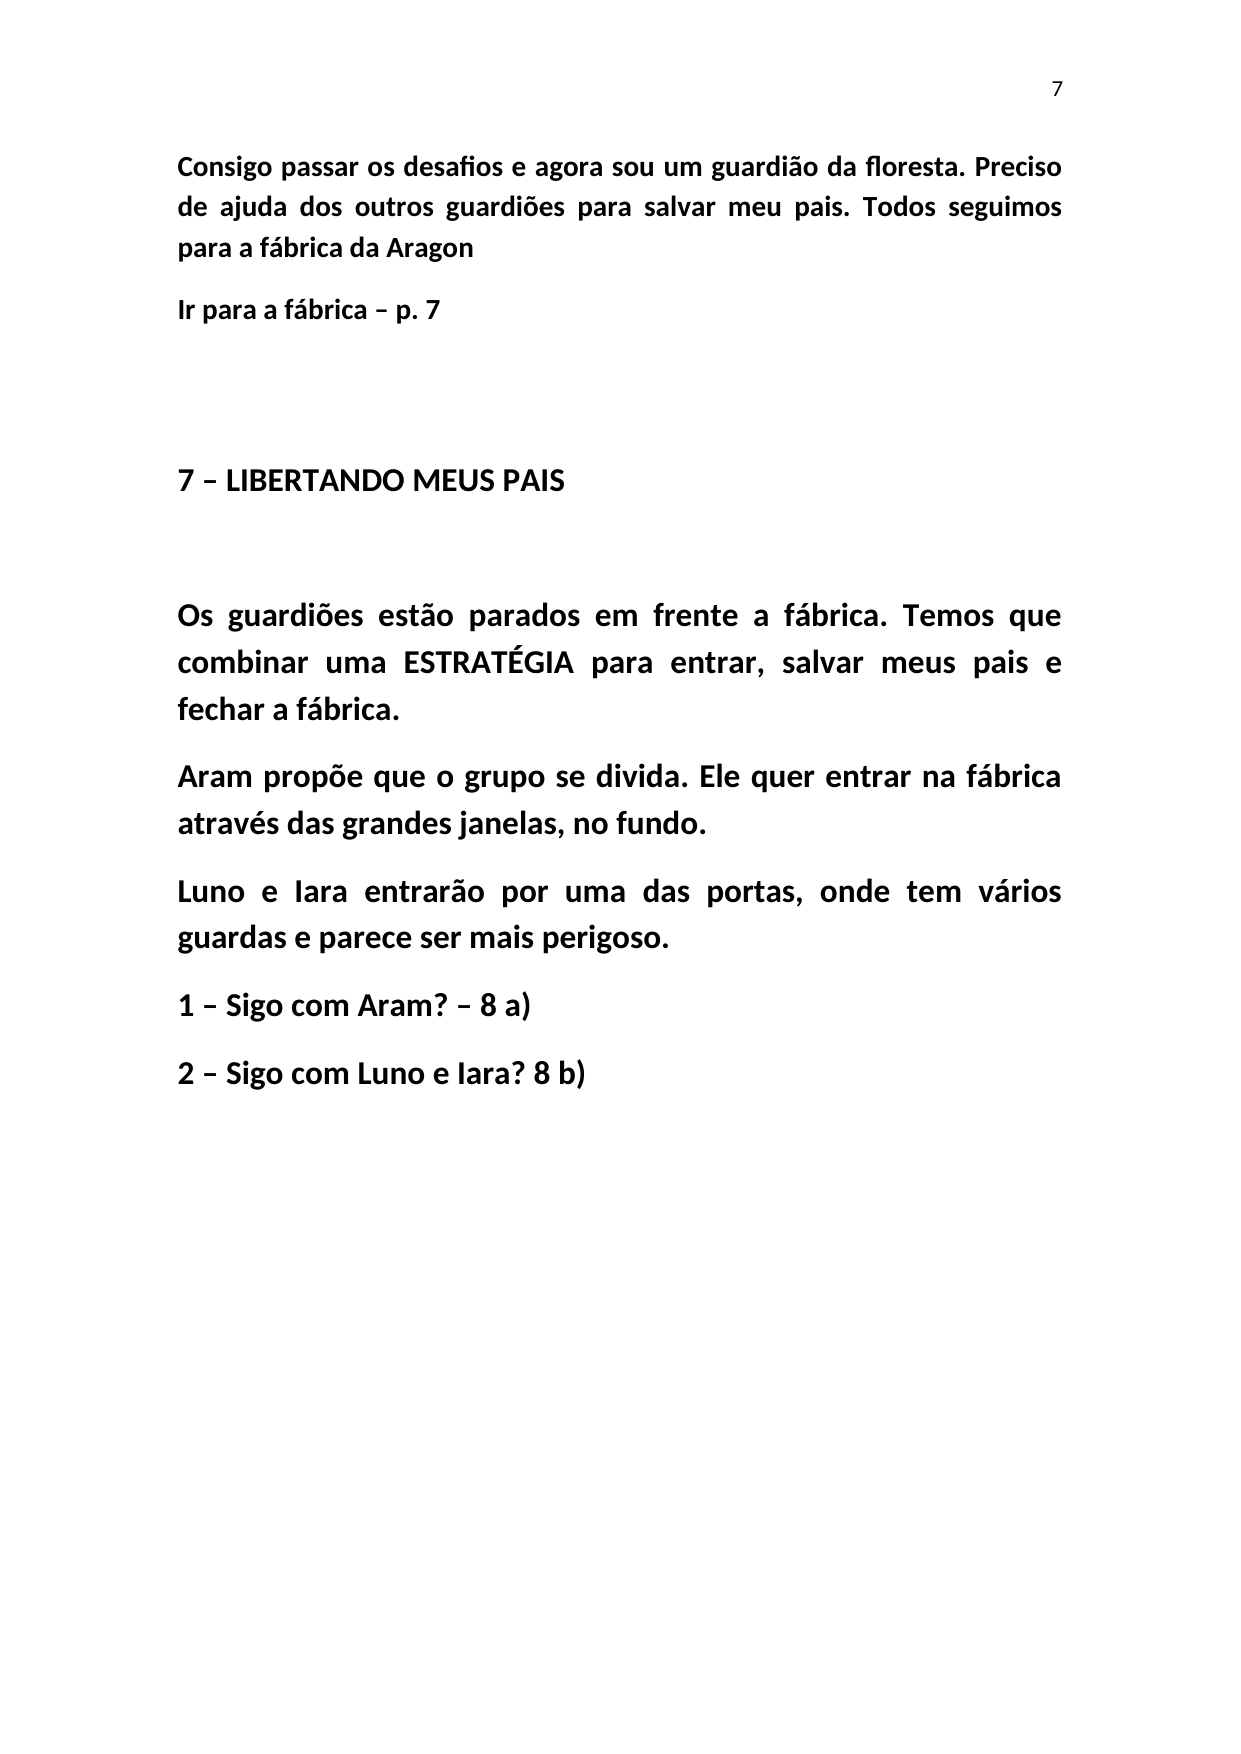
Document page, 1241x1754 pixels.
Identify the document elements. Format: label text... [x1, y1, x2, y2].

text Ir para a fábrica – p. 7 [177, 291, 1063, 327]
text 7 – LIBERTANDO MEUS PAIS [177, 459, 1063, 500]
text Luno e Iara entrarão por uma das portas, onde tem vários guardas e parece ser mais perigoso. [177, 870, 1063, 957]
text Consigo passar os desafios e agora sou um guardião da floresta. Preciso de ajuda dos outros guardiões para salvar meu pais. Todos seguimos para a fábrica da Aragon [177, 148, 1063, 265]
text Os guardiões estão parados em frente a fábrica. Temos que combinar uma ESTRATÉGIA para entrar, salvar meus pais e fechar a fábrica. [177, 594, 1063, 728]
text 1 – Sigo com Aram? – 8 a) [177, 984, 1063, 1025]
text Aram propõe que o grupo se divida. Ele quer entrar na fábrica através das grandes janelas, no fundo. [177, 755, 1063, 843]
text 2 – Sigo com Luno e Iara? 8 b) [177, 1052, 1063, 1092]
